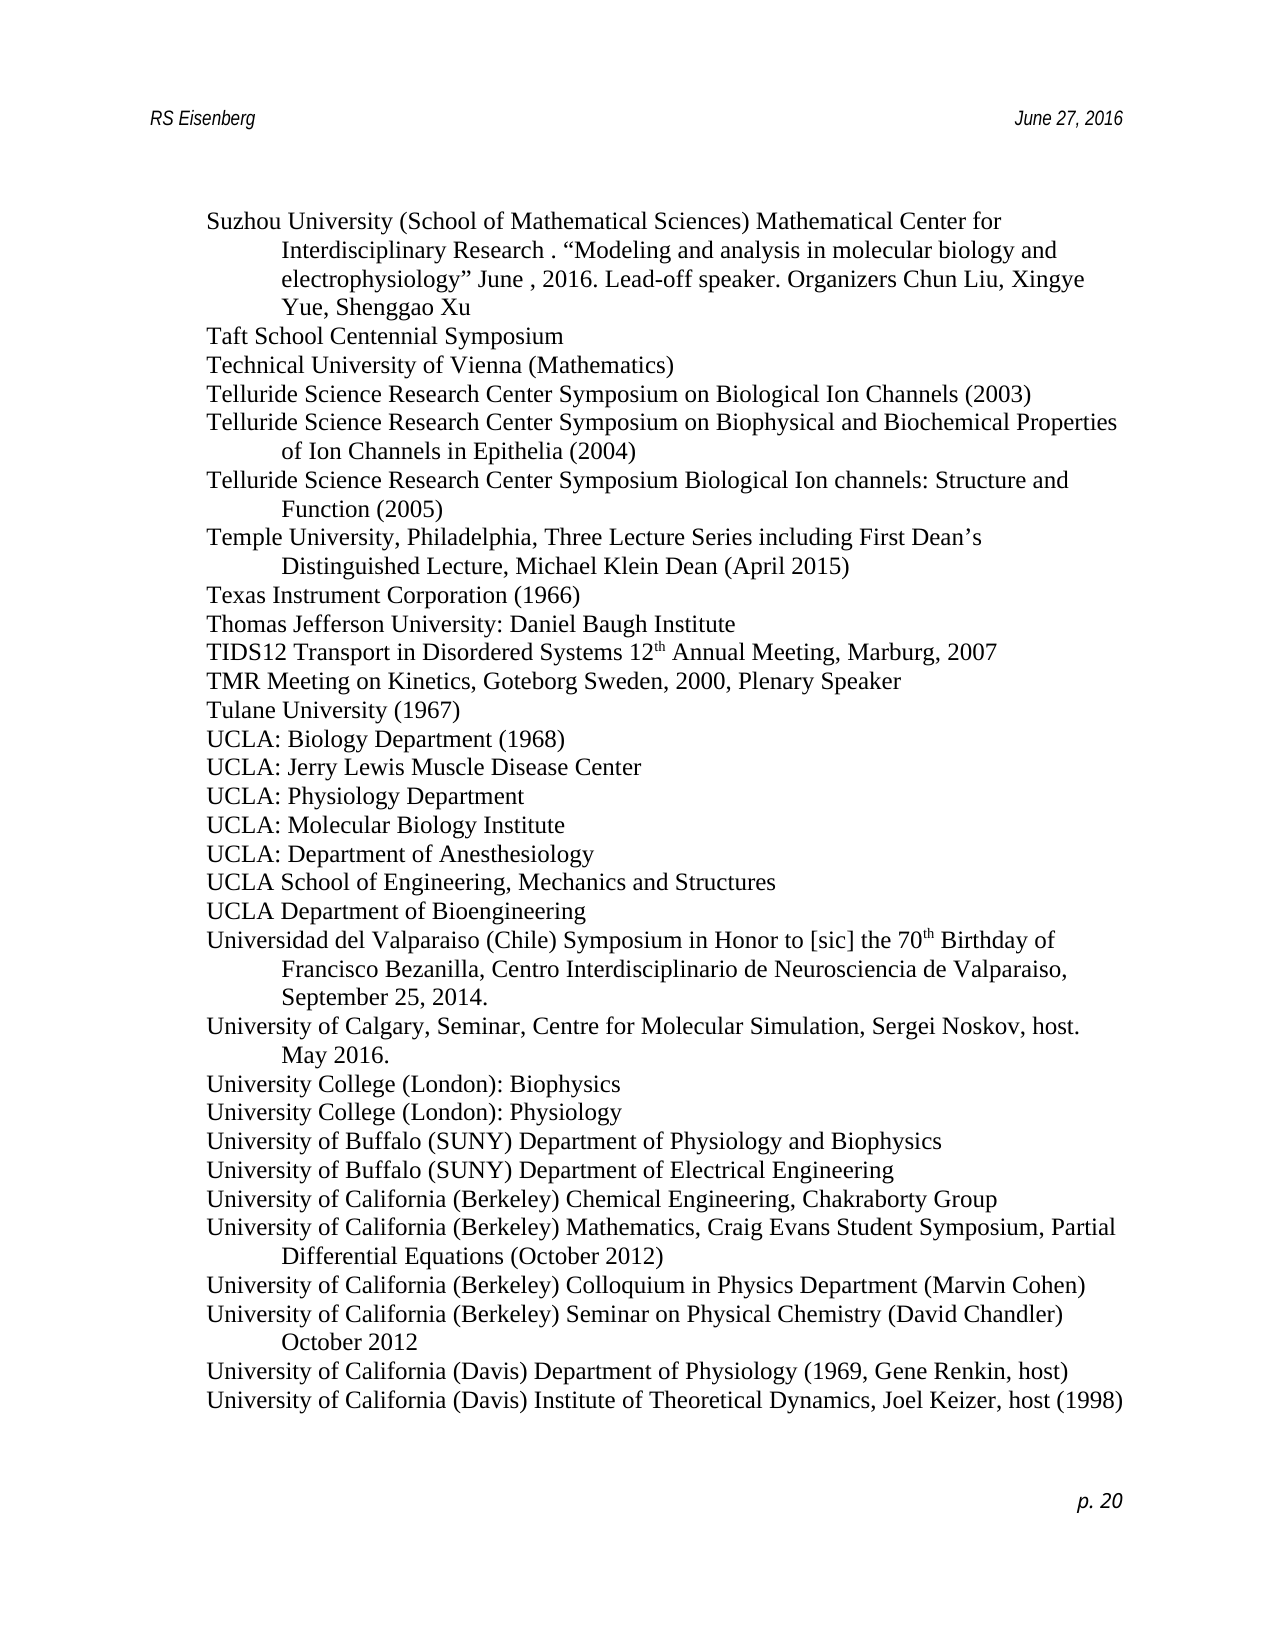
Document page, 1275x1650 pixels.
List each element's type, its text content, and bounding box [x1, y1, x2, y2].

text UCLA: Department of Anesthesiology [206, 839, 1125, 867]
text UCLA School of Engineering, Mechanics and Structures [206, 867, 1125, 896]
text University of California (Berkeley) Chemical Engineering, Chakraborty Group [206, 1184, 1125, 1212]
text Telluride Science Research Center Symposium on Biological Ion Channels (2003) [206, 379, 1125, 407]
text Universidad del Valparaiso (Chile) Symposium in Honor to [sic] the 70th Birthday of Francisco Bezanilla, Centro Interdisciplinario de Neurosciencia de Valparaiso, September 25, 2014. [206, 925, 1125, 1011]
text University of Buffalo (SUNY) Department of Physiology and Biophysics [206, 1126, 1125, 1155]
text University of California (Berkeley) Colloquium in Physics Department (Marvin Cohen) [206, 1270, 1125, 1299]
text TIDS12 Transport in Disordered Systems 12th Annual Meeting, Marburg, 2007 [206, 637, 1125, 666]
text UCLA: Molecular Biology Institute [206, 810, 1125, 839]
text Thomas Jefferson University: Daniel Baugh Institute [206, 609, 1125, 637]
text Taft School Centennial Symposium [206, 321, 1125, 350]
text Temple University, Philadelphia, Three Lecture Series including First Dean’s Distinguished Lecture, Michael Klein Dean (April 2015) [206, 522, 1125, 580]
text UCLA Department of Bioengineering [206, 896, 1125, 925]
text University College (London): Physiology [206, 1097, 1125, 1126]
text Texas Instrument Corporation (1966) [206, 580, 1125, 609]
text Technical University of Vienna (Mathematics) [206, 350, 1125, 379]
text University of California (Berkeley) Mathematics, Craig Evans Student Symposium, Partial Differential Equations (October 2012) [206, 1212, 1125, 1270]
text Tulane University (1967) [206, 695, 1125, 724]
text Telluride Science Research Center Symposium on Biophysical and Biochemical Properties of Ion Channels in Epithelia (2004) [206, 407, 1125, 465]
text UCLA: Physiology Department [206, 781, 1125, 810]
text University of California (Berkeley) Seminar on Physical Chemistry (David Chandler) October 2012 [206, 1299, 1125, 1356]
text University of Buffalo (SUNY) Department of Electrical Engineering [206, 1155, 1125, 1184]
text UCLA: Jerry Lewis Muscle Disease Center [206, 752, 1125, 781]
text Suzhou University (School of Mathematical Sciences) Mathematical Center for Interdisciplinary Research . “Modeling and analysis in molecular biology and electrophysiology” June , 2016. Lead-off speaker. Organizers Chun Liu, Xingye Yue, Shenggao Xu [206, 206, 1125, 321]
text University of California (Davis) Institute of Theoretical Dynamics, Joel Keizer, host (1998) [206, 1385, 1125, 1414]
text University College (London): Biophysics [206, 1069, 1125, 1097]
text University of Calgary, Seminar, Centre for Molecular Simulation, Sergei Noskov, host. May 2016. [206, 1011, 1125, 1069]
text UCLA: Biology Department (1968) [206, 724, 1125, 752]
text Telluride Science Research Center Symposium Biological Ion channels: Structure and Function (2005) [206, 465, 1125, 522]
text TMR Meeting on Kinetics, Goteborg Sweden, 2000, Plenary Speaker [206, 666, 1125, 695]
text University of California (Davis) Department of Physiology (1969, Gene Renkin, host) [206, 1356, 1125, 1385]
